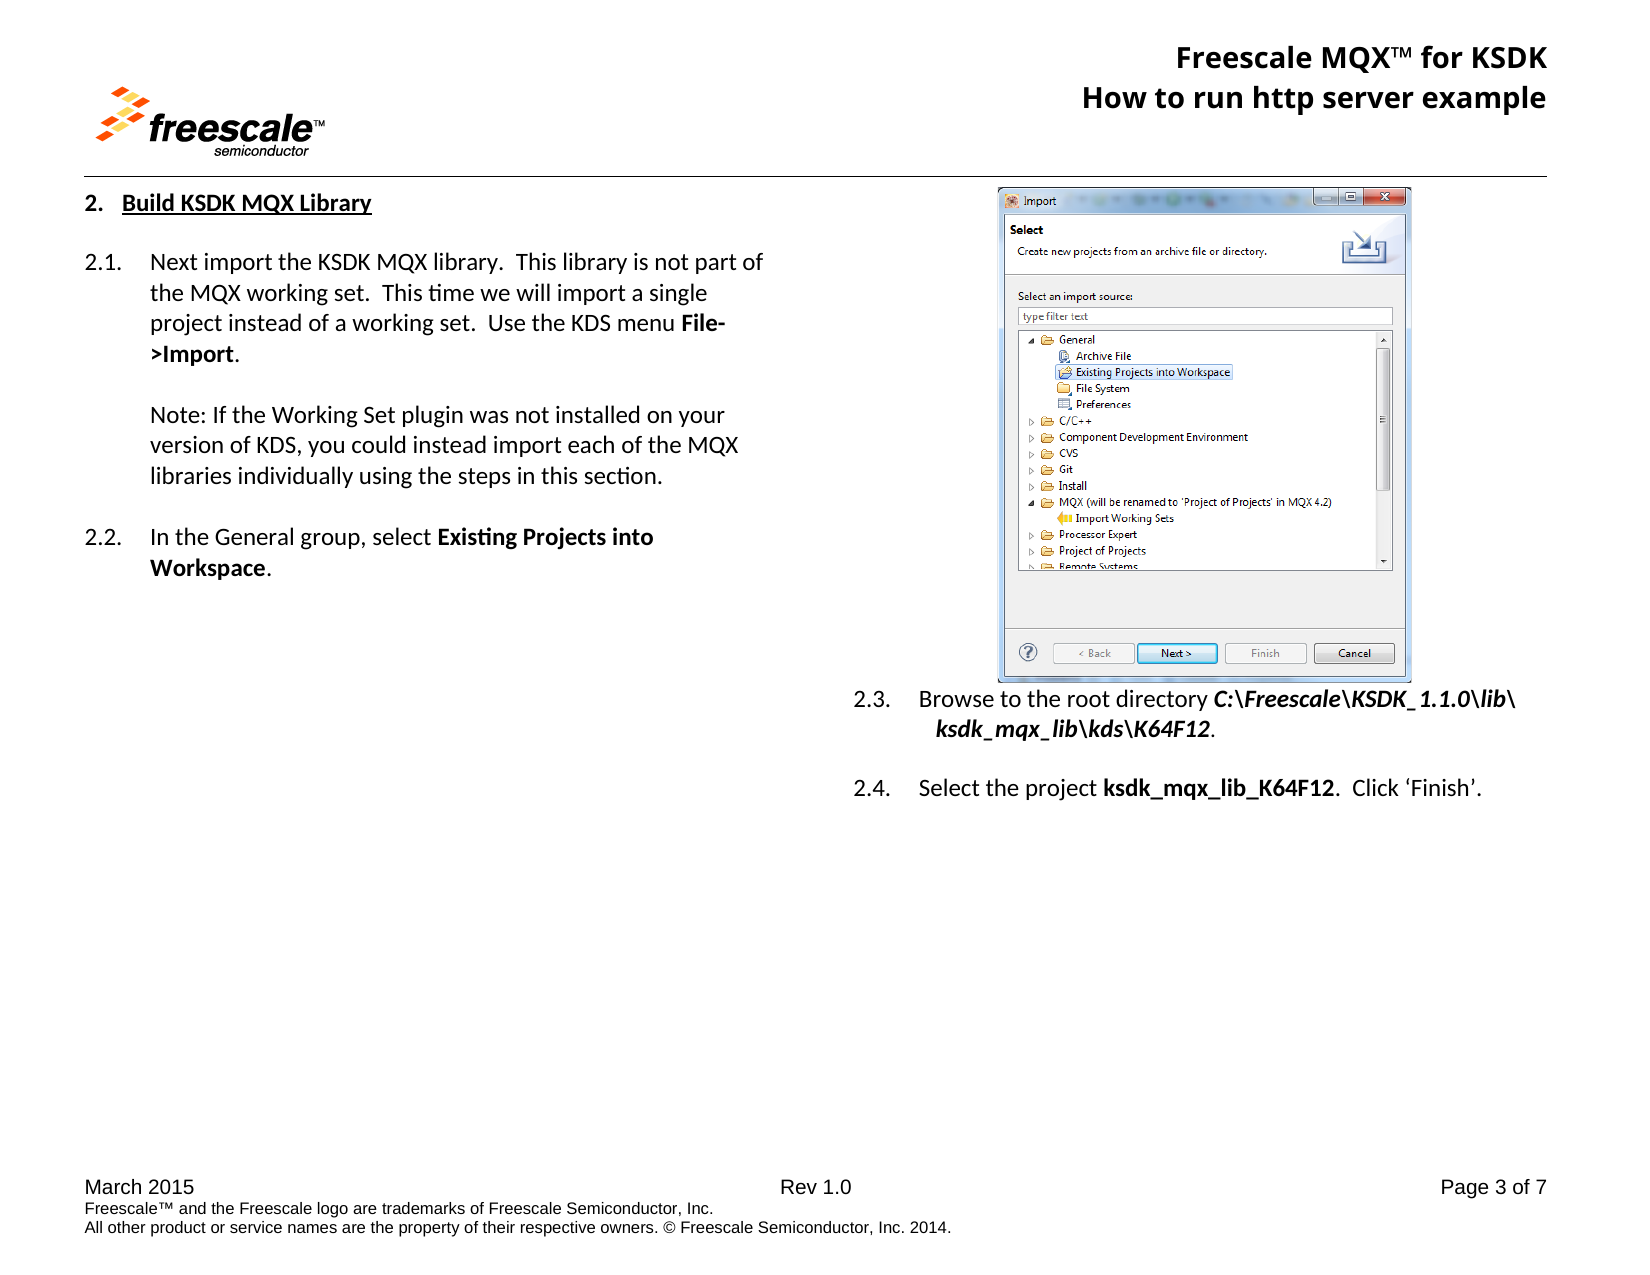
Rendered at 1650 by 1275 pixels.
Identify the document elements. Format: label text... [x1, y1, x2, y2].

list Build KSDK MQX Library [84, 187, 778, 246]
list Select the project ksdk_mqx_lib_K64F12. Click ‘Finish’. [853, 773, 1547, 832]
picture [997, 187, 1412, 683]
list Next import the KSDK MQX library. This library is not part of the MQX working set. This time we will import a single project instead of a working set. Use the KDS menu File->Import. [84, 246, 778, 368]
list Browse to the root directory C:\Freescale\KSDK_1.1.0\lib\ksdk_mqx_lib\kds\K64F12. [853, 683, 1547, 773]
picture [84, 74, 329, 167]
list In the General group, select Existing Projects into Workspace. [84, 521, 778, 582]
text Note: If the Working Set plugin was not installed on your version of KDS, you could instead import each of the MQX libraries individually using the steps in this section. [150, 399, 778, 491]
